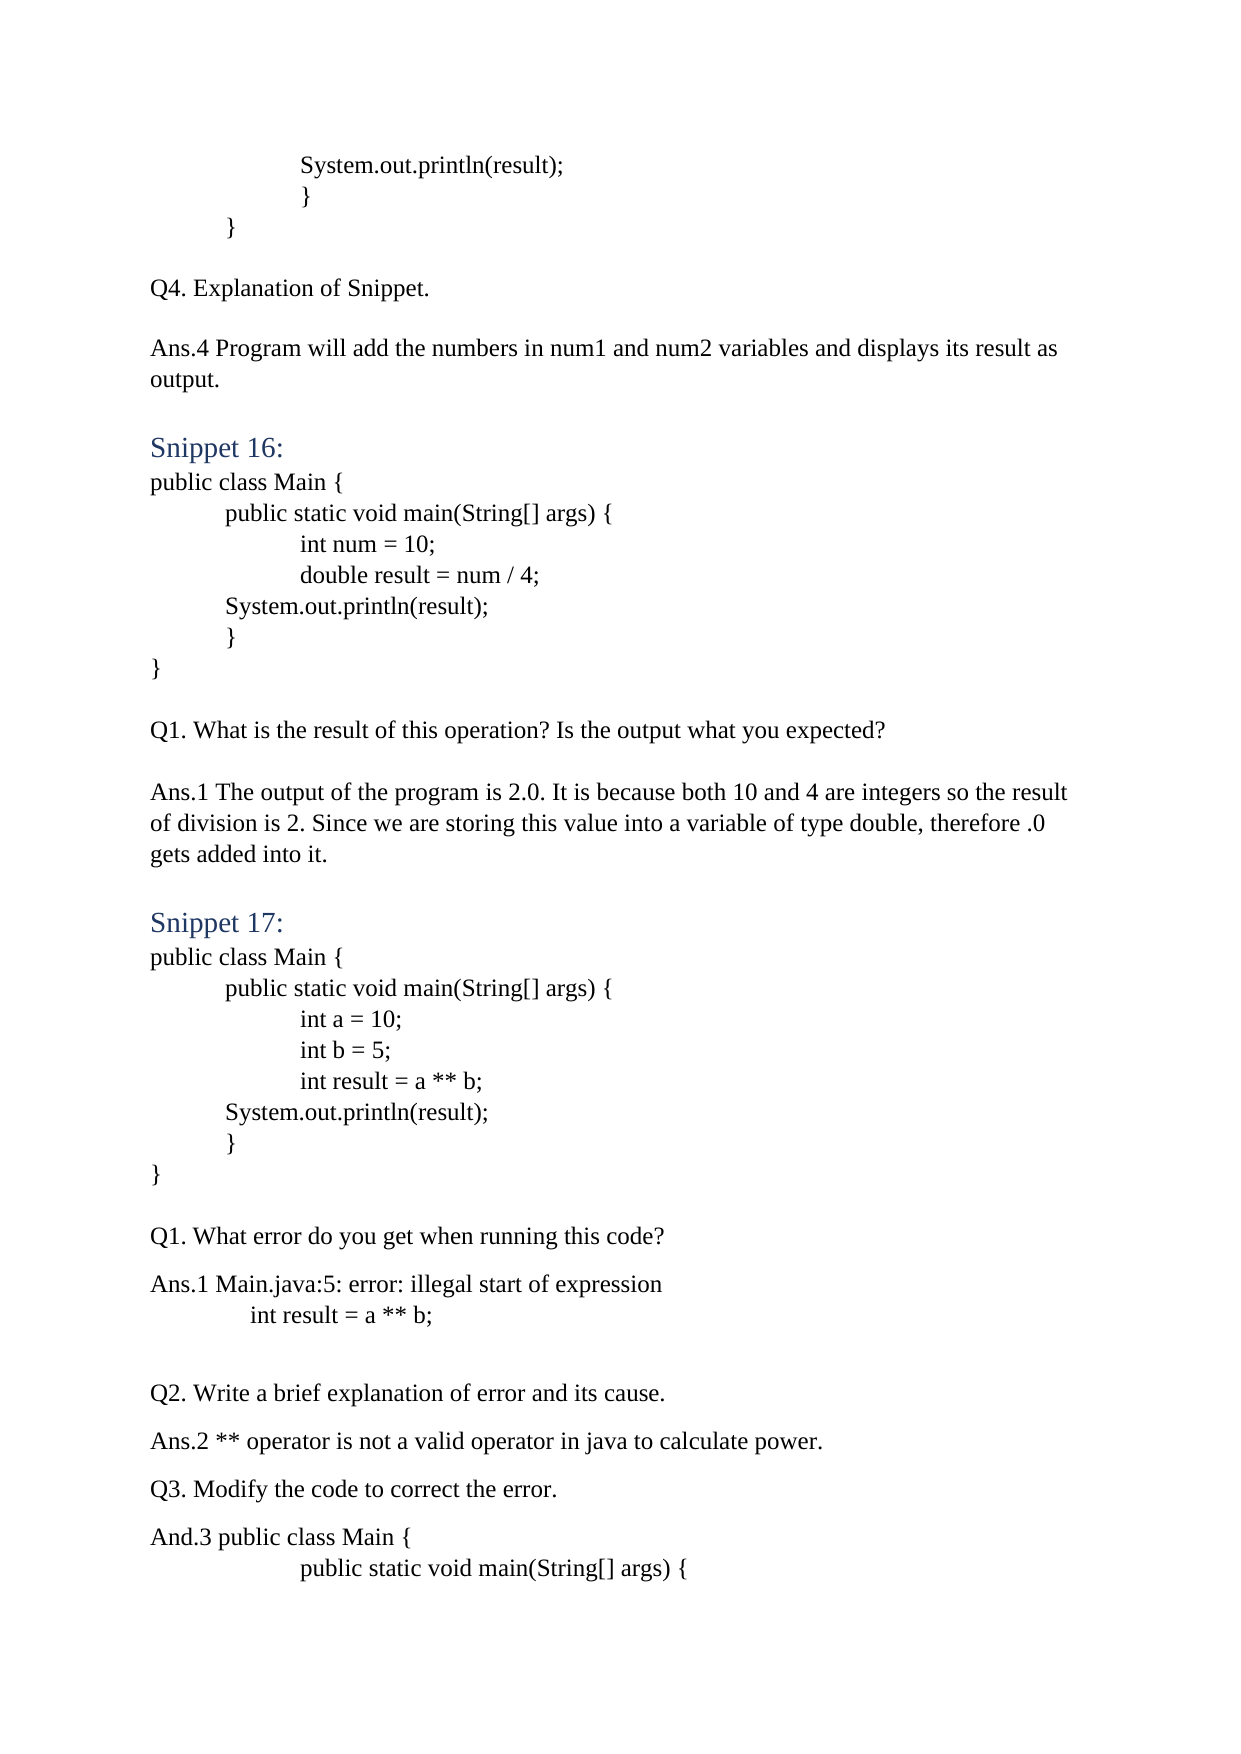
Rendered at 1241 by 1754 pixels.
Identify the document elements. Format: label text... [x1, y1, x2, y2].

text Q3. Modify the code to correct the error. [150, 1474, 1090, 1503]
text System.out.println(result); [150, 591, 1090, 619]
text } [150, 653, 1090, 682]
text Q1. What is the result of this operation? Is the output what you expected? [150, 715, 1090, 744]
text Ans.1 The output of the program is 2.0. It is because both 10 and 4 are integers so the result of division is 2. Since we are storing this value into a variable of type double, therefore .0 gets added into it. [150, 777, 1090, 868]
text public static void main(String[] args) { [150, 973, 1090, 1001]
text public class Main { [150, 467, 1090, 495]
text } [150, 622, 1090, 651]
text Ans.4 Program will add the numbers in num1 and num2 variables and displays its result as output. [150, 333, 1090, 393]
text Q4. Explanation of Snippet. [150, 273, 1090, 302]
text public static void main(String[] args) { [150, 498, 1090, 526]
text Ans.1 Main.java:5: error: illegal start of expression [150, 1269, 1090, 1297]
text int result = a ** b; [225, 1066, 1090, 1094]
text int a = 10; [225, 1004, 1090, 1032]
text } [150, 212, 1090, 241]
text } [150, 1128, 1090, 1157]
text Q2. Write a brief explanation of error and its cause. [150, 1378, 1090, 1407]
text And.3 public class Main { [150, 1522, 1090, 1550]
text System.out.println(result); [150, 1097, 1090, 1126]
subtitle Snippet 16: [150, 431, 1090, 464]
subtitle Snippet 17: [150, 905, 1090, 939]
text int result = a ** b; [150, 1300, 1090, 1328]
text } [150, 181, 1090, 210]
text public class Main { [150, 942, 1090, 970]
text double result = num / 4; [225, 560, 1090, 588]
text int b = 5; [225, 1035, 1090, 1063]
text } [150, 1159, 1090, 1188]
text Q1. What error do you get when running this code? [150, 1221, 1090, 1250]
text public static void main(String[] args) { [150, 1553, 1090, 1581]
text Ans.2 ** operator is not a valid operator in java to calculate power. [150, 1426, 1090, 1455]
text System.out.println(result); [150, 150, 1090, 179]
text int num = 10; [225, 529, 1090, 557]
